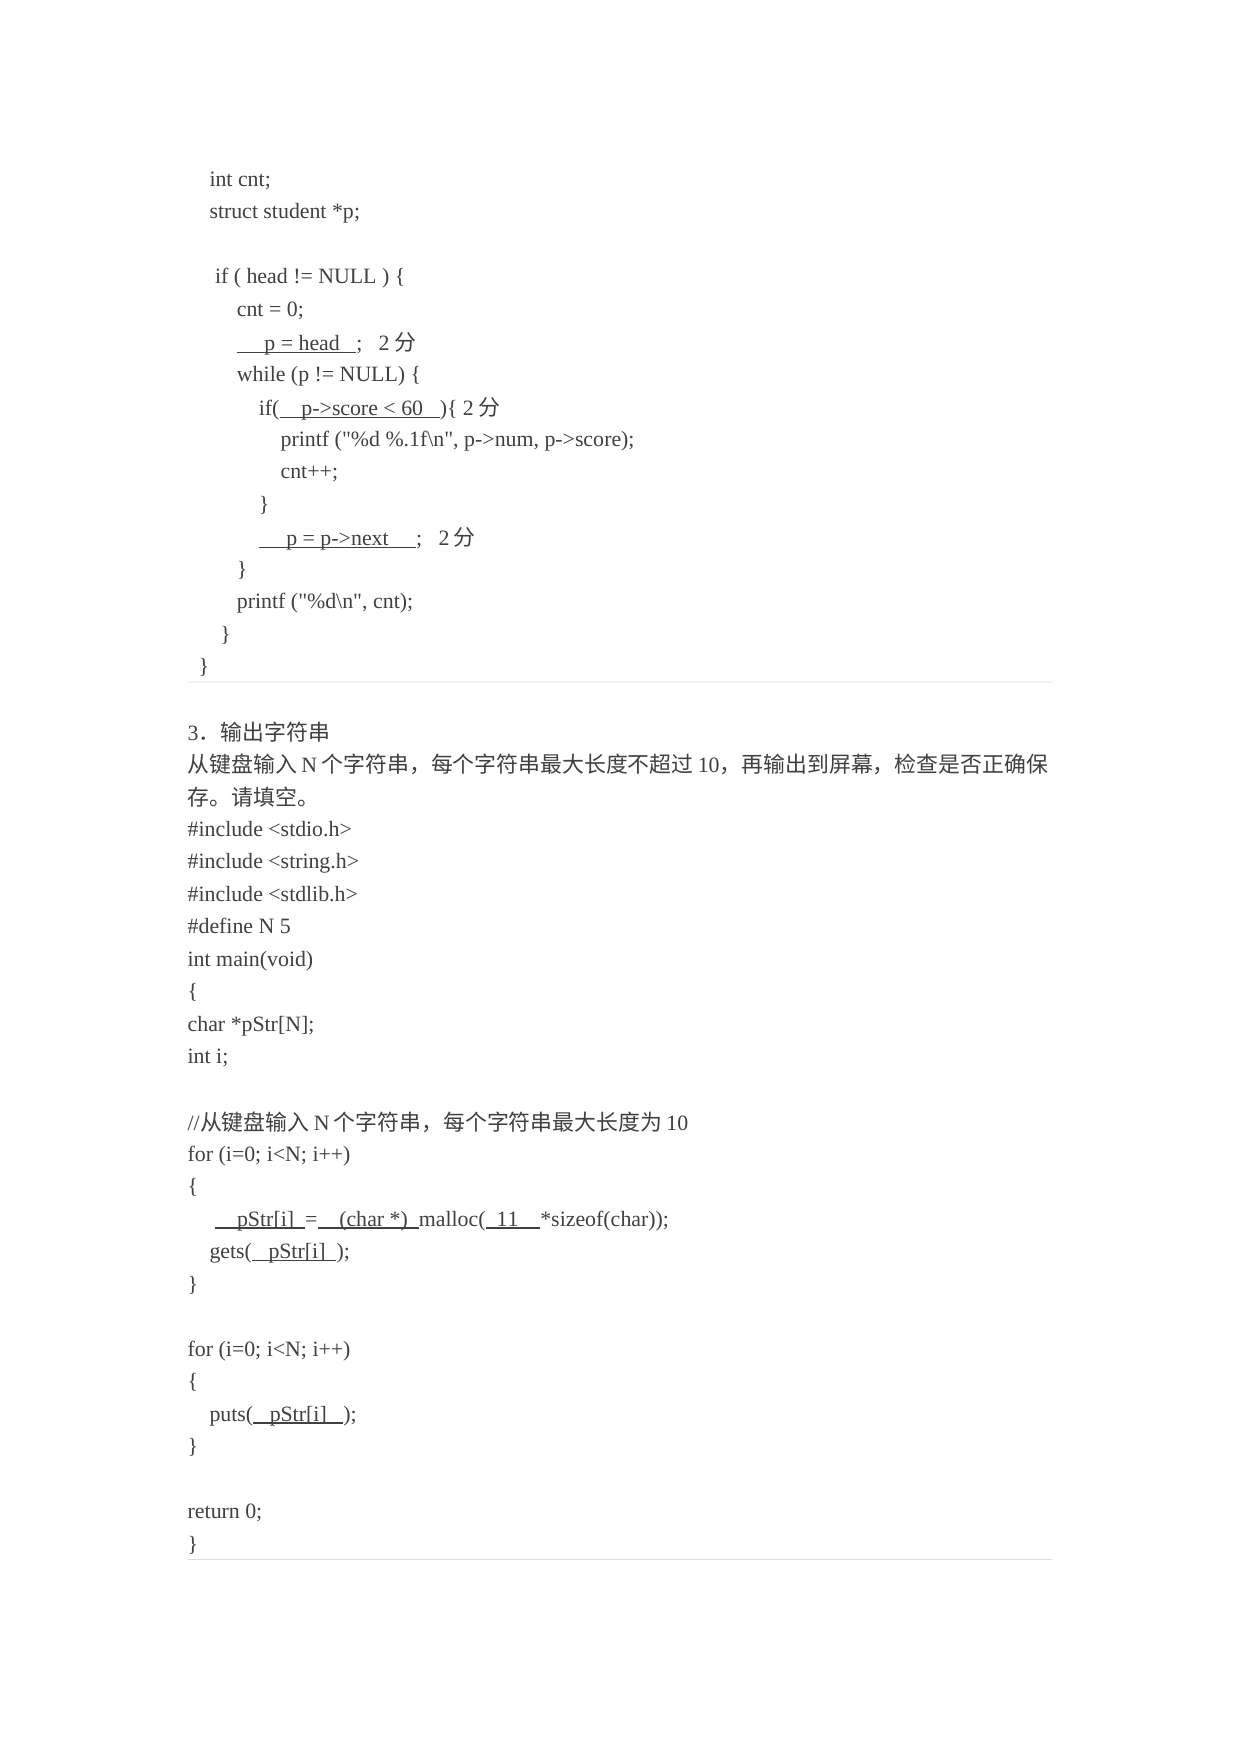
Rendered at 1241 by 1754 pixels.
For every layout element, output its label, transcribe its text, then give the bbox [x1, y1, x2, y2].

text } [187, 1267, 1053, 1299]
text 从键盘输入N个字符串，每个字符串最大长度不超过10，再输出到屏幕，检查是否正确保存。请填空。 #include <stdio.h> #include <string.h> #include <stdlib.h> #define N 5 [187, 747, 1053, 942]
text for (i=0; i<N; i++) [187, 1332, 1053, 1364]
text if ( head != NULL ) { [187, 259, 1053, 292]
text { [187, 1364, 1053, 1397]
text p = head ; 2分 [187, 324, 1053, 357]
text 3．输出字符串 [187, 714, 1053, 747]
text for (i=0; i<N; i++) [187, 1137, 1053, 1169]
text printf ("%d %.1f\n", p->num, p->score); [187, 422, 1053, 454]
text } [187, 487, 1053, 519]
text puts( pStr[i] ); [187, 1397, 1053, 1429]
text p = p->next ; 2分 [187, 519, 1053, 552]
text } [187, 1429, 1053, 1462]
text } [187, 1527, 1053, 1559]
text return 0; [187, 1494, 1053, 1527]
text while (p != NULL) { [187, 357, 1053, 389]
text { [187, 1169, 1053, 1202]
text int i; [187, 1039, 1053, 1072]
text int cnt; [187, 162, 1053, 194]
text pStr[i] = (char *) malloc( 11 *sizeof(char)); [187, 1202, 1053, 1234]
text cnt++; [187, 454, 1053, 487]
text char *pStr[N]; [187, 1007, 1053, 1039]
text gets( pStr[i] ); [187, 1234, 1053, 1267]
text cnt = 0; [187, 292, 1053, 324]
text printf ("%d\n", cnt); [187, 584, 1053, 617]
text if( p->score < 60 ){ 2分 [187, 389, 1053, 422]
text } [187, 552, 1053, 584]
text //从键盘输入N个字符串，每个字符串最大长度为10 [187, 1104, 1053, 1137]
text int main(void) { [187, 942, 1053, 1007]
text } [187, 649, 1053, 681]
text struct student *p; [187, 194, 1053, 227]
text } [187, 617, 1053, 649]
